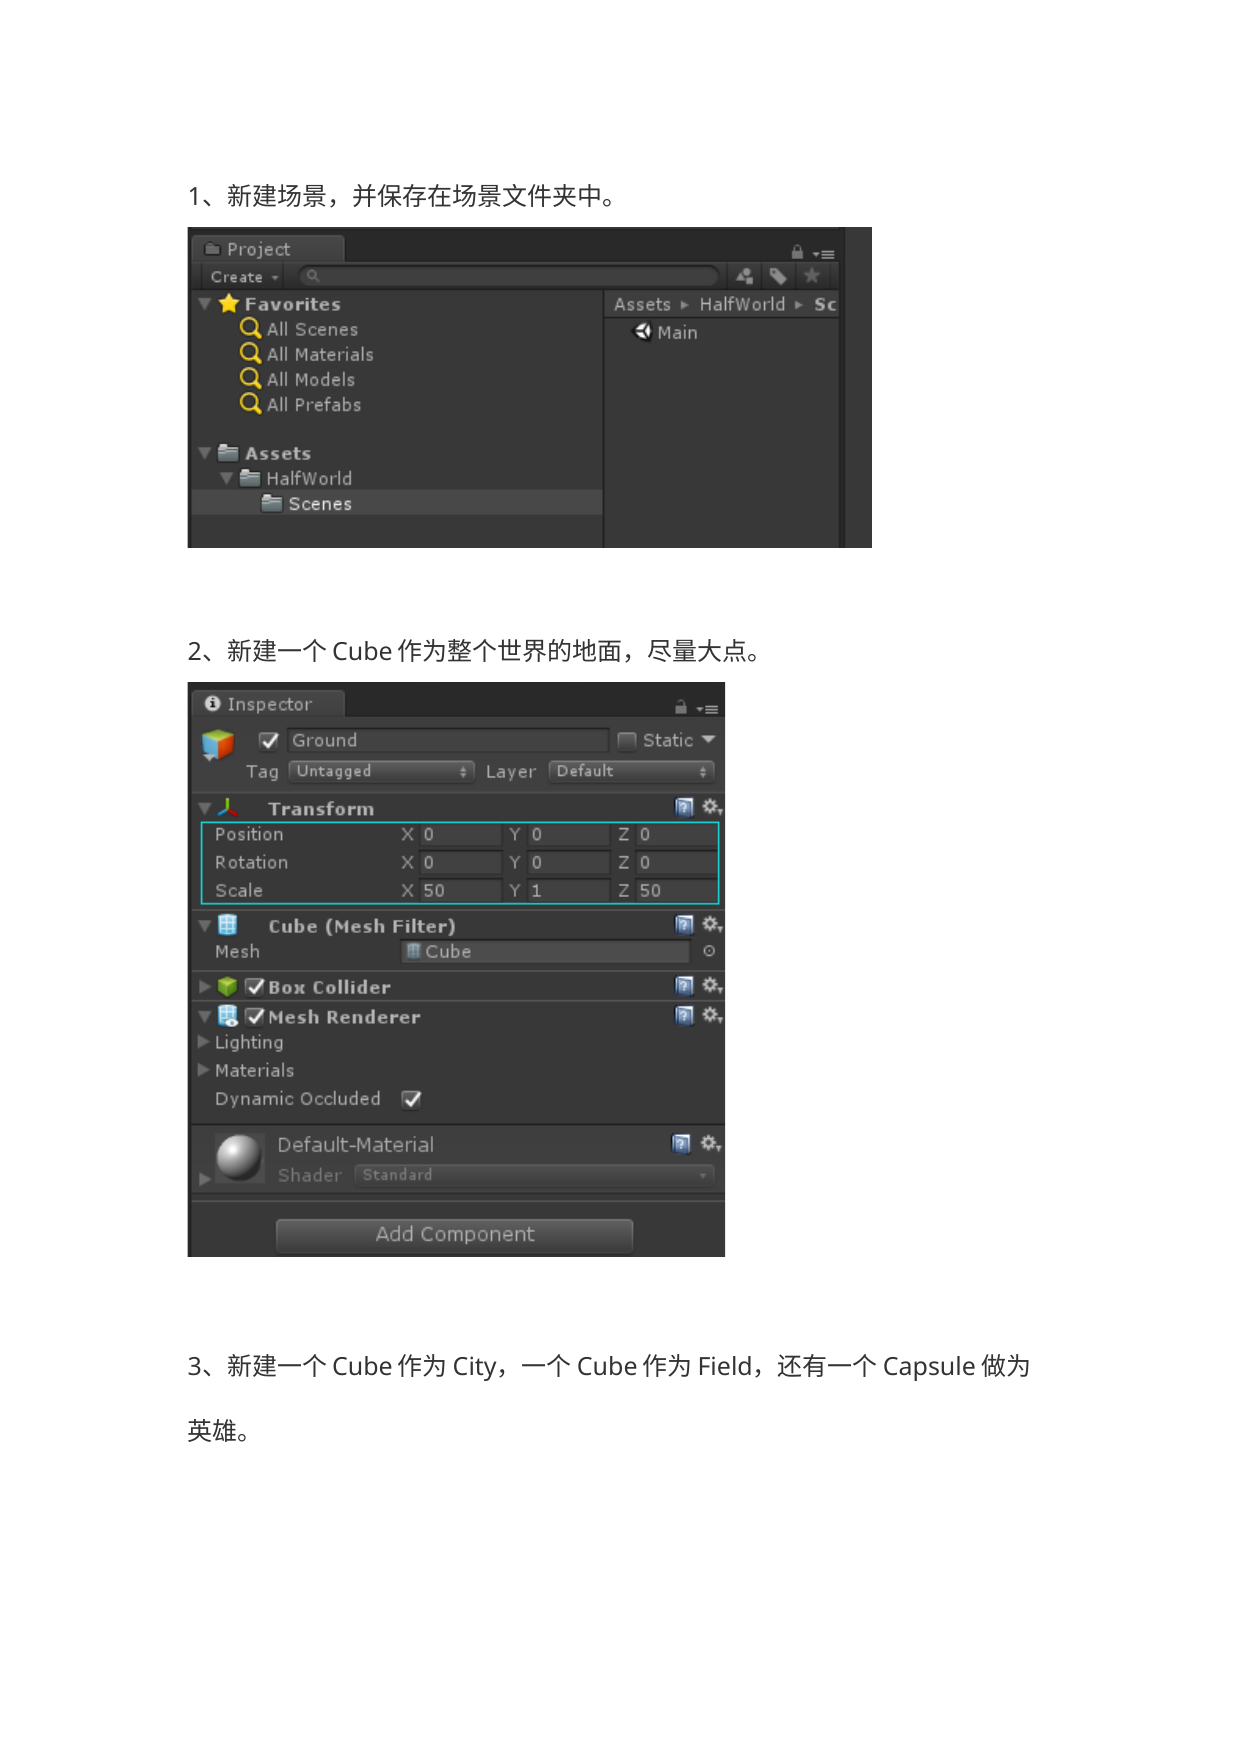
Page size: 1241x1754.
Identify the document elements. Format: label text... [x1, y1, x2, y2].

picture [187, 227, 872, 548]
text 3、新建一个Cube作为City，一个Cube作为Field，还有一个Capsule做为英雄。 [187, 1332, 1053, 1462]
picture [187, 682, 725, 1257]
text 2、新建一个Cube作为整个世界的地面，尽量大点。 [187, 617, 1053, 682]
text 1、新建场景，并保存在场景文件夹中。 [187, 162, 1053, 227]
